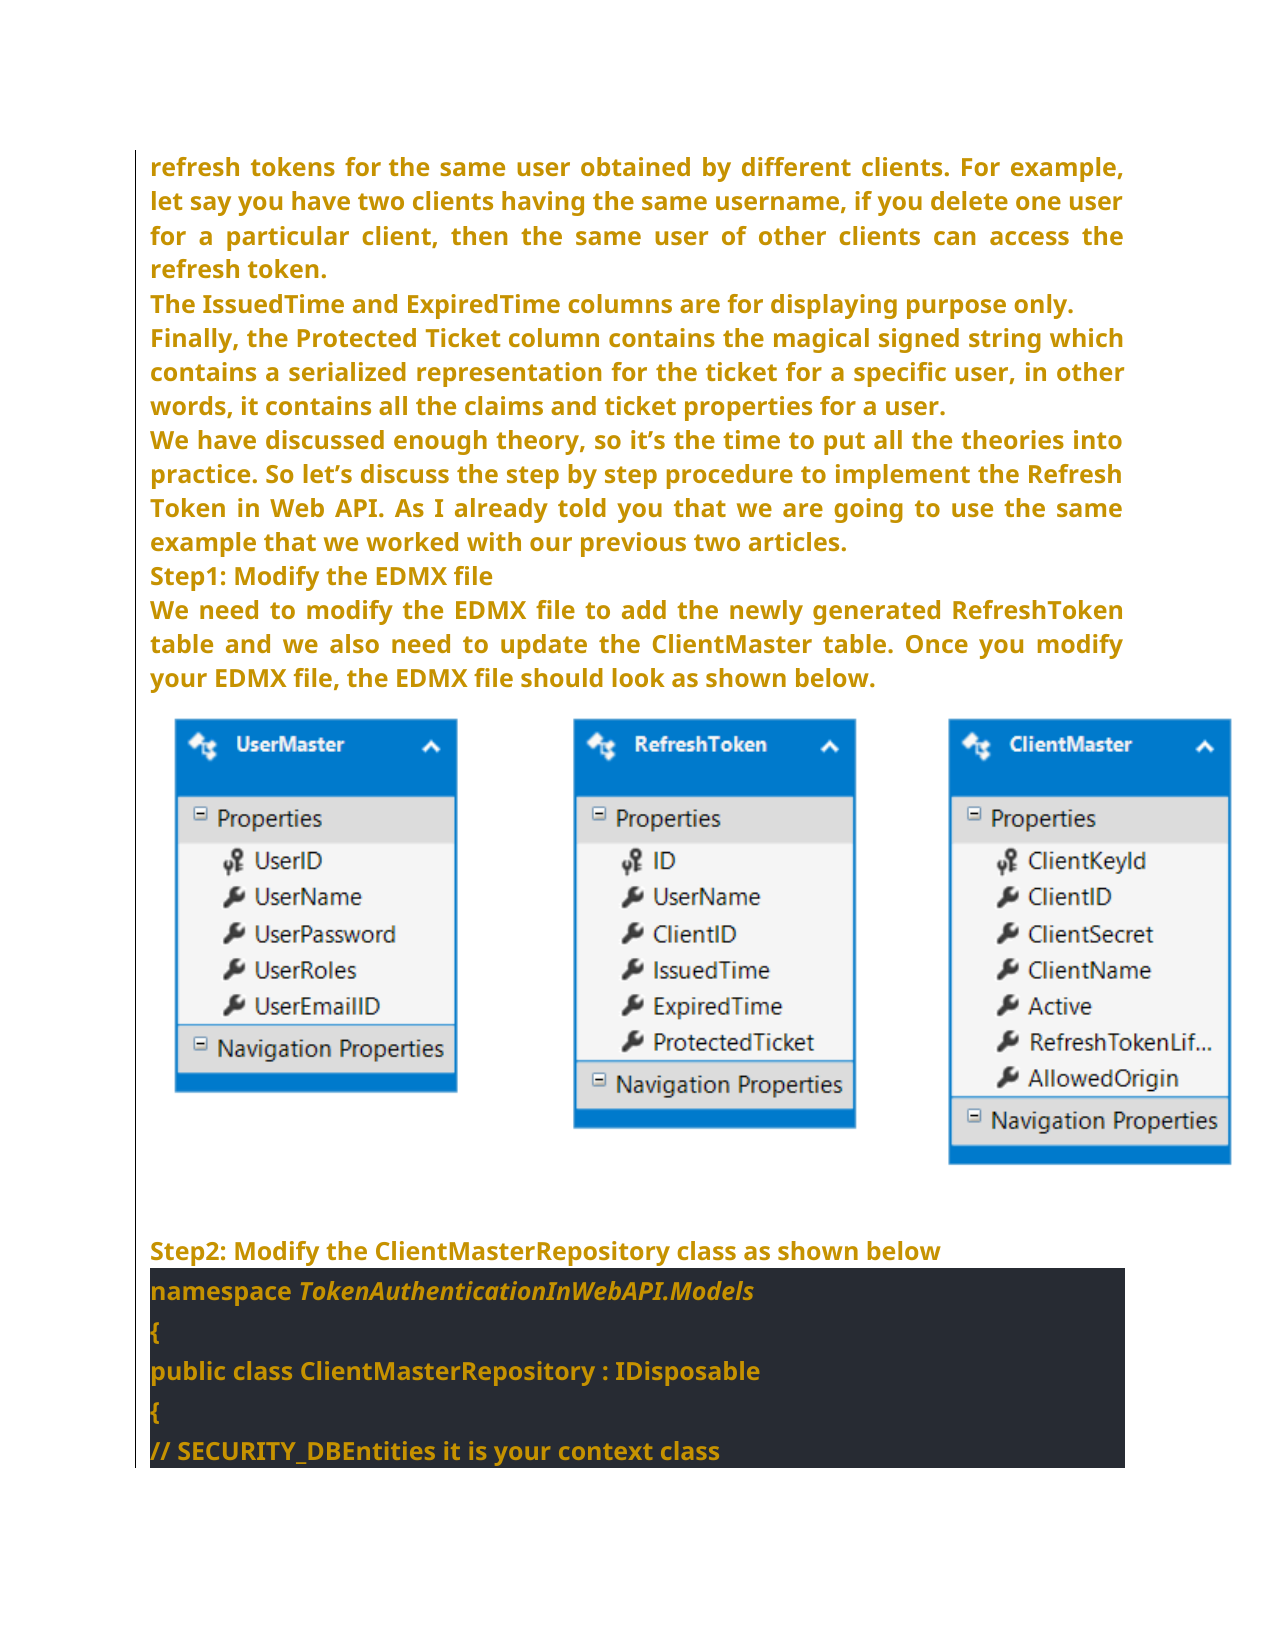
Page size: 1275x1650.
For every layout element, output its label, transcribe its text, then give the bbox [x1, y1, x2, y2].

text namespace TokenAuthenticationInWebAPI.Models [150, 1268, 1125, 1308]
text Finally, the Protected Ticket column contains the magical signed string which contains a serialized representation for the ticket for a specific user, in other words, it contains all the claims and ticket properties for a user. [150, 320, 1125, 422]
text We have discussed enough theory, so it’s the time to put all the theories into practice. So let’s discuss the step by step procedure to implement the Refresh Token in Web API. As I already told you that we are going to use the same example that we worked with our previous two articles. [150, 422, 1125, 559]
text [150, 150, 1125, 286]
text { [150, 1308, 1125, 1348]
text { [150, 1388, 1125, 1428]
text // SECURITY_DBEntities it is your context class [150, 1428, 1125, 1468]
picture [150, 695, 1266, 1234]
text public class ClientMasterRepository : IDisposable [150, 1348, 1125, 1388]
text Step2: Modify the ClientMasterRepository class as shown below [150, 1234, 1125, 1268]
text Step1: Modify the EDMX file [150, 559, 1125, 593]
text We need to modify the EDMX file to add the newly generated RefreshToken table and we also need to update the ClientMaster table. Once you modify your EDMX file, the EDMX file should look as shown below. [150, 593, 1125, 695]
text The IssuedTime and ExpiredTime columns are for displaying purpose only. [150, 286, 1125, 320]
